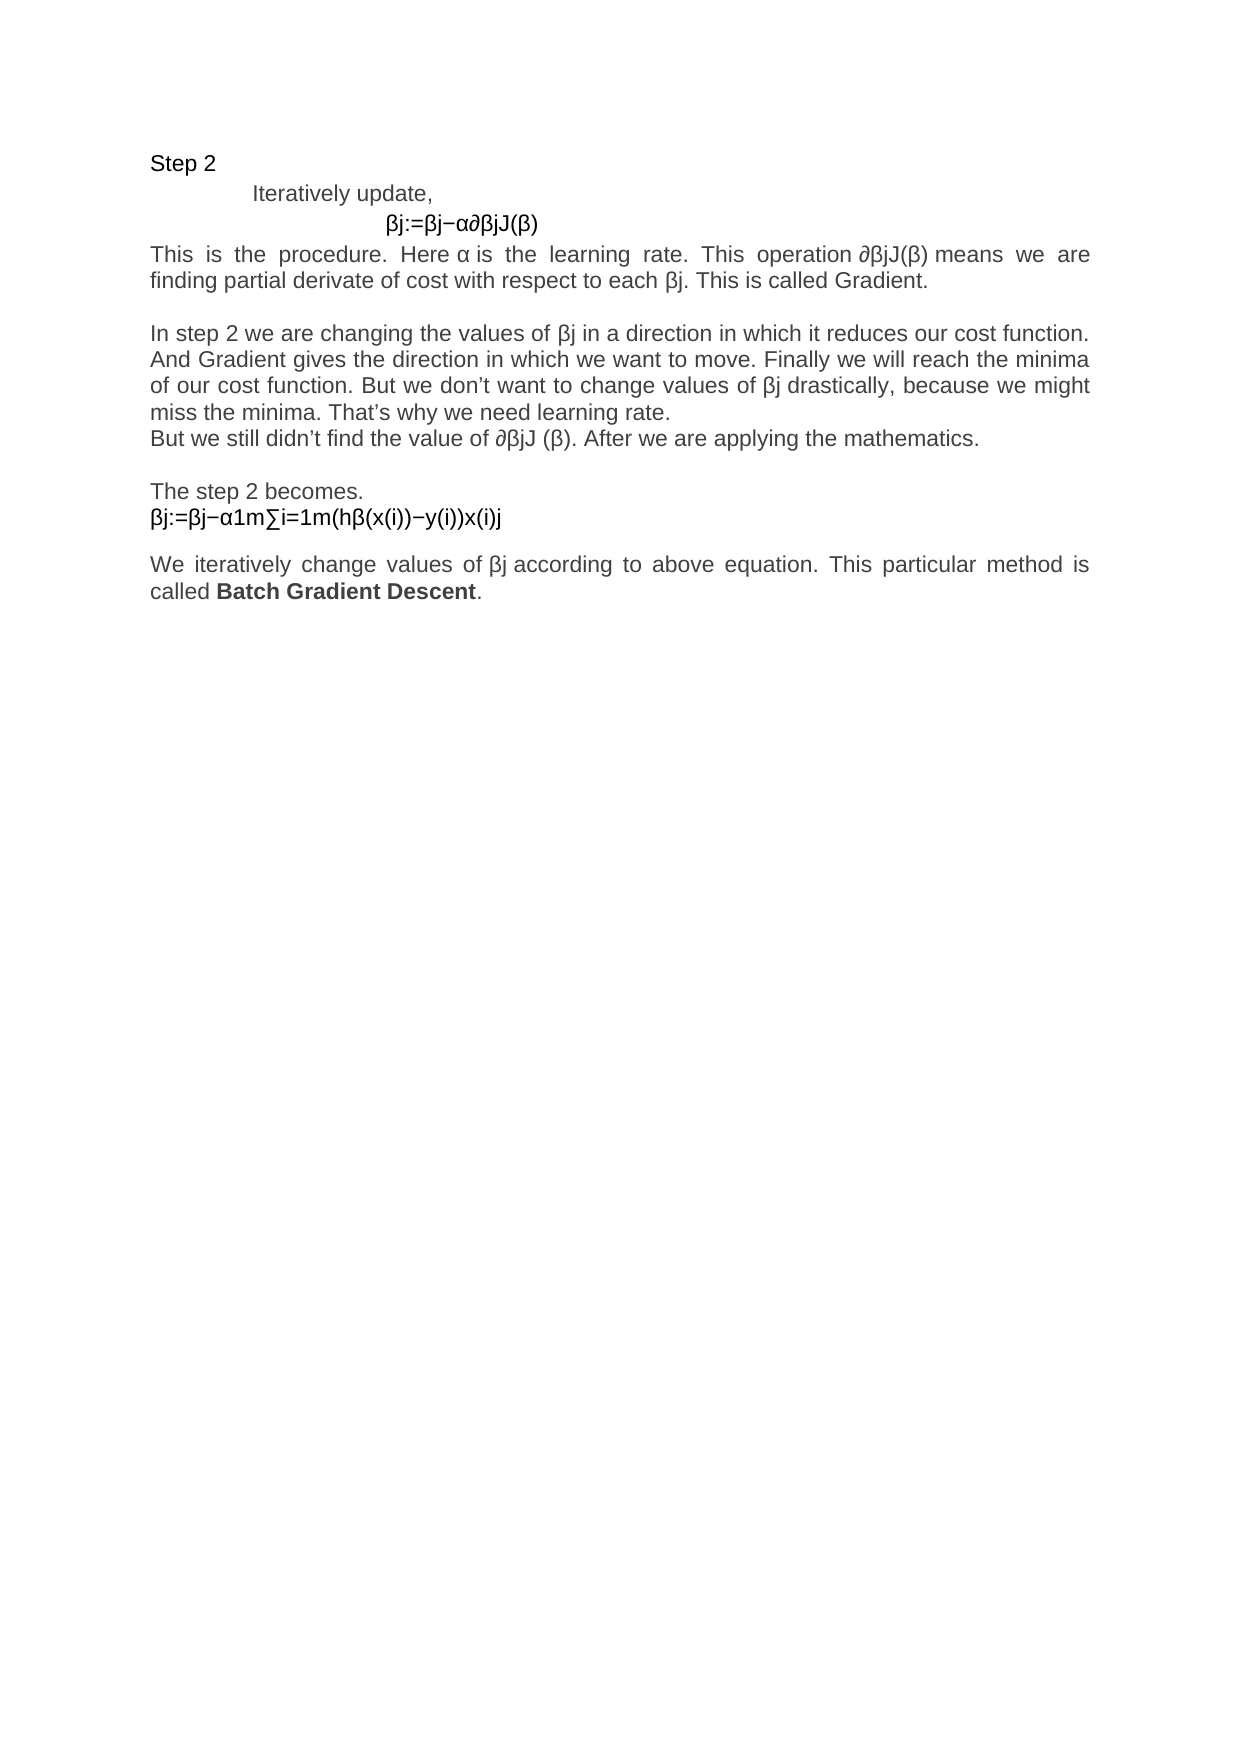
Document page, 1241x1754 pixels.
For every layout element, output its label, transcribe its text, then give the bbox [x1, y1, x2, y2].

subtitle Iteratively update, [150, 180, 1090, 207]
text βj:=βj−α∂βjJ(β) [150, 210, 1090, 237]
text We iteratively change values of βj according to above equation. This particular method is called Batch Gradient Descent. [150, 551, 1090, 604]
text In step 2 we are changing the values of βj in a direction in which it reduces our cost function. And Gradient gives the direction in which we want to move. Finally we will reach the minima of our cost function. But we don’t want to change values of βj drastically, because we might miss the minima. That’s why we need learning rate. [150, 320, 1090, 425]
text βj:=βj−α1m∑i=1m(hβ(x(i))−y(i))x(i)j [150, 504, 1090, 531]
text This is the procedure. Here α is the learning rate. This operation ∂βjJ(β) means we are finding partial derivate of cost with respect to each βj. This is called Gradient. [150, 241, 1090, 293]
text But we still didn’t find the value of ∂βjJ (β). After we are applying the mathematics. [150, 425, 1090, 451]
text The step 2 becomes. [150, 478, 1090, 504]
subtitle Step 2 [150, 150, 1090, 176]
